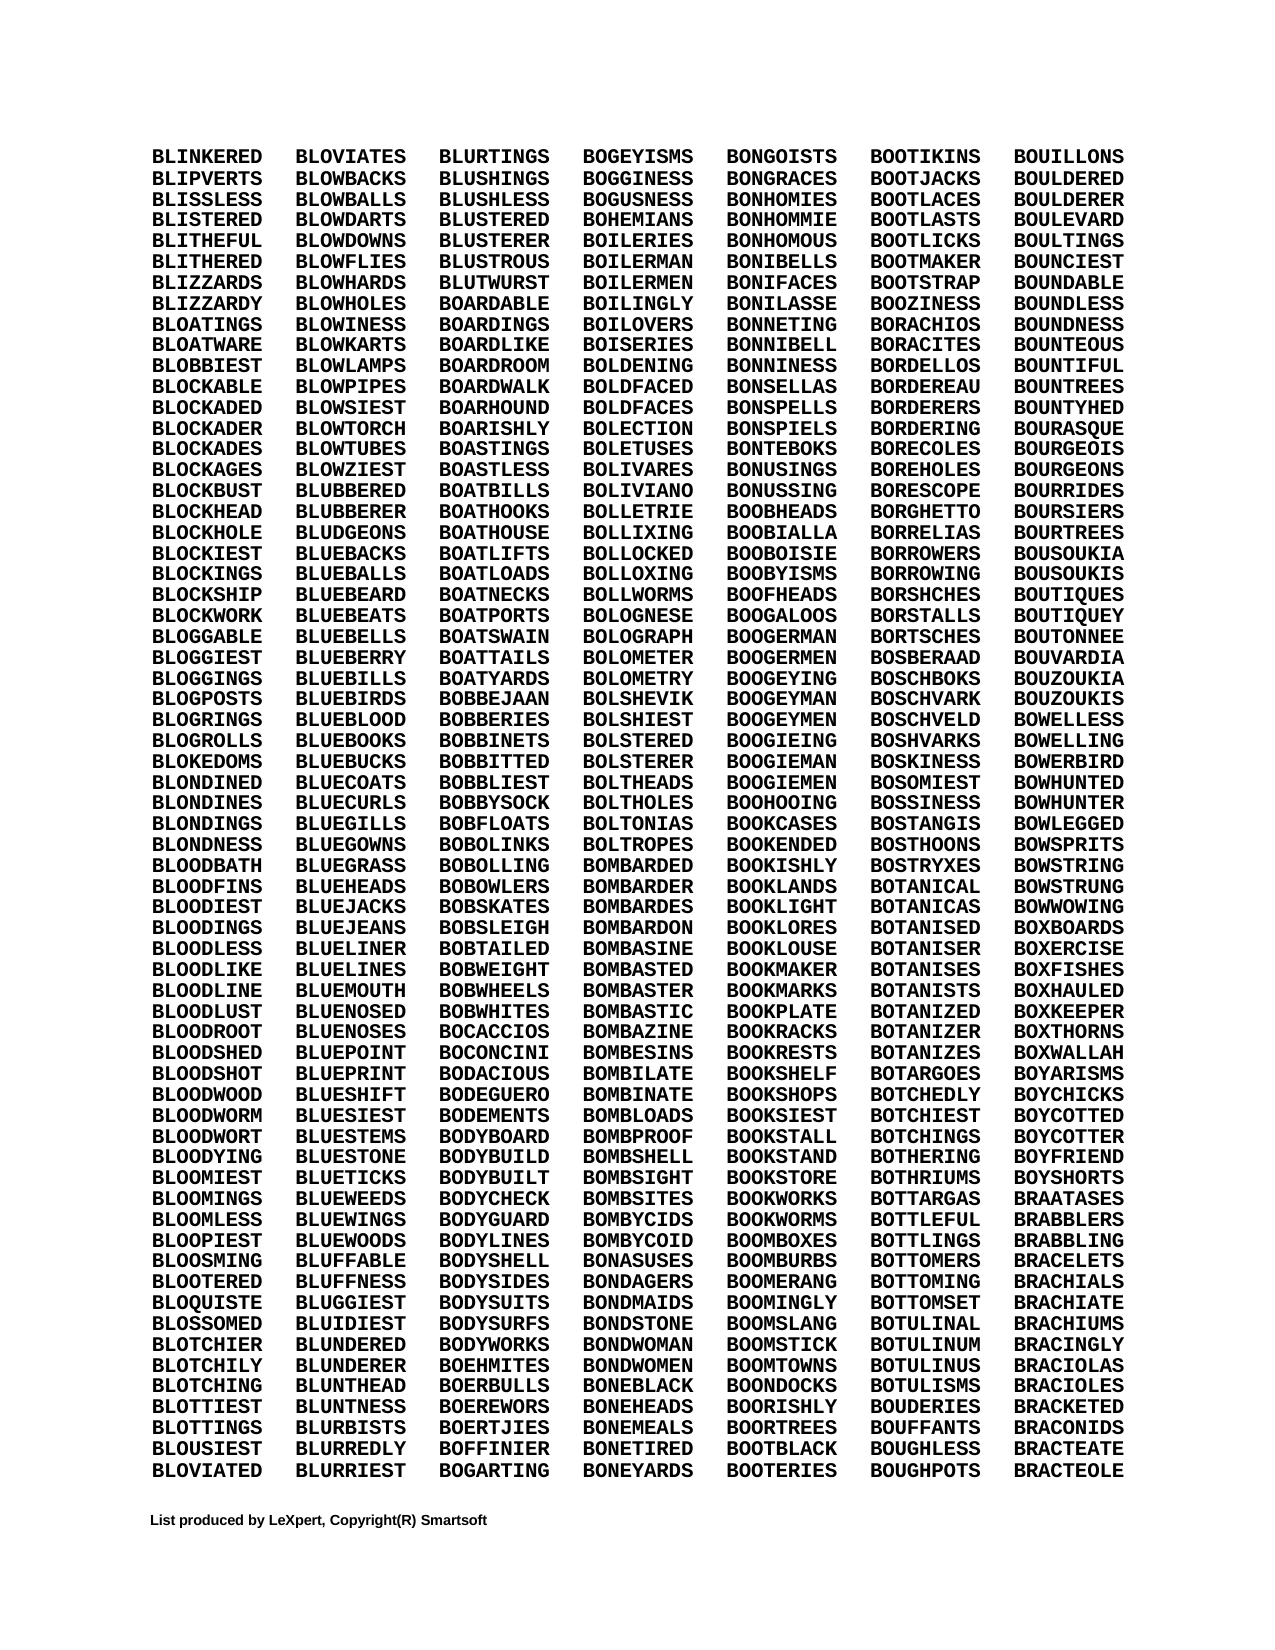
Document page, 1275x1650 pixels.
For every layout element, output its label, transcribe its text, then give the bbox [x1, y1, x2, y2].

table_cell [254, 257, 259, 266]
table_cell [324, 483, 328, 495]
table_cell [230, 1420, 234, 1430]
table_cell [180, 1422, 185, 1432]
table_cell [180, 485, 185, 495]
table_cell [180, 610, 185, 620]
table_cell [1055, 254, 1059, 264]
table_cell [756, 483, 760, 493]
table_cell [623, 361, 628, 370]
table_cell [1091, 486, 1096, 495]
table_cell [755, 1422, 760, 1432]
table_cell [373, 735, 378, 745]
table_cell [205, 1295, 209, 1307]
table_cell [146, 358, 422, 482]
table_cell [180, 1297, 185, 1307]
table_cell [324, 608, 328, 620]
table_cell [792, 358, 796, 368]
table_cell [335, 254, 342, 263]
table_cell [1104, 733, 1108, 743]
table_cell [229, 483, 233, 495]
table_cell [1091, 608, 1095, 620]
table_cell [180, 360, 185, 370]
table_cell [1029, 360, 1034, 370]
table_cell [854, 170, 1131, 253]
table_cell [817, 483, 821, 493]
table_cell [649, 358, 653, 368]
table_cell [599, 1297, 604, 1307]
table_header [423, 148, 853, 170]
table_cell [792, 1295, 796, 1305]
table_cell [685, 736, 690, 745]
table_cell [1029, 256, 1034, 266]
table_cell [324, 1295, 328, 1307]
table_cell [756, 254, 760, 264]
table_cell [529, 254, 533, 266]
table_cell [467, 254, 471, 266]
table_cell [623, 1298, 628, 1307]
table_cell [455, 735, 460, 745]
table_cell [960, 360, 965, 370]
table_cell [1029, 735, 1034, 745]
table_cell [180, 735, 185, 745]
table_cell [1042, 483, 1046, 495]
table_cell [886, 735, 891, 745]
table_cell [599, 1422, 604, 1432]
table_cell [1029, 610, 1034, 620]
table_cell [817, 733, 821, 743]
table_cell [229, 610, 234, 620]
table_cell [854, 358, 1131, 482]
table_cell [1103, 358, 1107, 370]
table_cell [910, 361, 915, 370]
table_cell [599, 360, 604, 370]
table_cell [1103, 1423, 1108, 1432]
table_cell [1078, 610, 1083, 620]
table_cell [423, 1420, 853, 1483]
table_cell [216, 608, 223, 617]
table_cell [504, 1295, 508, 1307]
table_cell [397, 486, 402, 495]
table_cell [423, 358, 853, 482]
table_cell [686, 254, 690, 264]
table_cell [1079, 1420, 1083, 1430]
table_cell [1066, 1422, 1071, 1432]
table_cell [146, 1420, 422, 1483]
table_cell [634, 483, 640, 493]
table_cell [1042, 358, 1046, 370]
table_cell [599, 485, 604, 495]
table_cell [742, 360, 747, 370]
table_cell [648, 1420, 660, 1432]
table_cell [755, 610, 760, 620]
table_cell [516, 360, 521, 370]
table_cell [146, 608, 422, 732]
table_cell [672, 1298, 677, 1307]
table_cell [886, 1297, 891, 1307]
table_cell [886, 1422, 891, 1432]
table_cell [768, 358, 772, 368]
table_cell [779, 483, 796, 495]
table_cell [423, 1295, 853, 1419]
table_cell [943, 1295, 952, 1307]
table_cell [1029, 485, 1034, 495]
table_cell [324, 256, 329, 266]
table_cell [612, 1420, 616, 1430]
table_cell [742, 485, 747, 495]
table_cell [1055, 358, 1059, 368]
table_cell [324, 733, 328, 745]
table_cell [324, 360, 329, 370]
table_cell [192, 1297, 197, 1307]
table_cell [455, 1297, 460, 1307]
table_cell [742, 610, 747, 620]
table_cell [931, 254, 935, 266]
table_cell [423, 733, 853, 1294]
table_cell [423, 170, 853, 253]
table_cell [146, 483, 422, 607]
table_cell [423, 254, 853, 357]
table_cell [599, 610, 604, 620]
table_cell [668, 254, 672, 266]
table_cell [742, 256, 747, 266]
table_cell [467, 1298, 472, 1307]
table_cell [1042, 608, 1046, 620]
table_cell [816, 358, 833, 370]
text List produced by LeXpert, Copyright(R) Smartsoft [150, 1512, 1142, 1529]
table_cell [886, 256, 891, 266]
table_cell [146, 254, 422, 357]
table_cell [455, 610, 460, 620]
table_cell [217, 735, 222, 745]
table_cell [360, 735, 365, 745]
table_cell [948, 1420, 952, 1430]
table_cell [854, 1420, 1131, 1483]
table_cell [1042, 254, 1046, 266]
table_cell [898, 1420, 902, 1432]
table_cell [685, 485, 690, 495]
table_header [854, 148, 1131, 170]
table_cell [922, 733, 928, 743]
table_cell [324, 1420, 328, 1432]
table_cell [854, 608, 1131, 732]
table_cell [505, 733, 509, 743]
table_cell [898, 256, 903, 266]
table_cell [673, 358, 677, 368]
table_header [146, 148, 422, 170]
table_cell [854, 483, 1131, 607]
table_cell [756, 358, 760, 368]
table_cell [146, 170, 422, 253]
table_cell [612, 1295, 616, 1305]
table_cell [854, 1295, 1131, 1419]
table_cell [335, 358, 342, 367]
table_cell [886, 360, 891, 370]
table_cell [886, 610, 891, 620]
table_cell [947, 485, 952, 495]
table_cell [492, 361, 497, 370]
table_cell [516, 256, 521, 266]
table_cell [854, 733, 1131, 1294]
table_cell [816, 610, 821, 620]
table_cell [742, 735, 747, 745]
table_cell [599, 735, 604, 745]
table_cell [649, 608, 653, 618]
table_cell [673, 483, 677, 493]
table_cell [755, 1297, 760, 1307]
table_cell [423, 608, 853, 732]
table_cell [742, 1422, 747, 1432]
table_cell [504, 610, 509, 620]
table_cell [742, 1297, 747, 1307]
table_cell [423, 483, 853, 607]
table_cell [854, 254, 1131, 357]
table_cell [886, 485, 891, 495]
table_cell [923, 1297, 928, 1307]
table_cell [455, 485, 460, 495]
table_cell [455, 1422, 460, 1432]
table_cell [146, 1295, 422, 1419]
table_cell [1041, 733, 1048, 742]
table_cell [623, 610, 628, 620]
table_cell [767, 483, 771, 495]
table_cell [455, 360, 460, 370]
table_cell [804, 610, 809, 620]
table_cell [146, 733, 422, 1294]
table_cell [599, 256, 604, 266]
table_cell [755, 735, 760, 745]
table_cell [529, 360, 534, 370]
